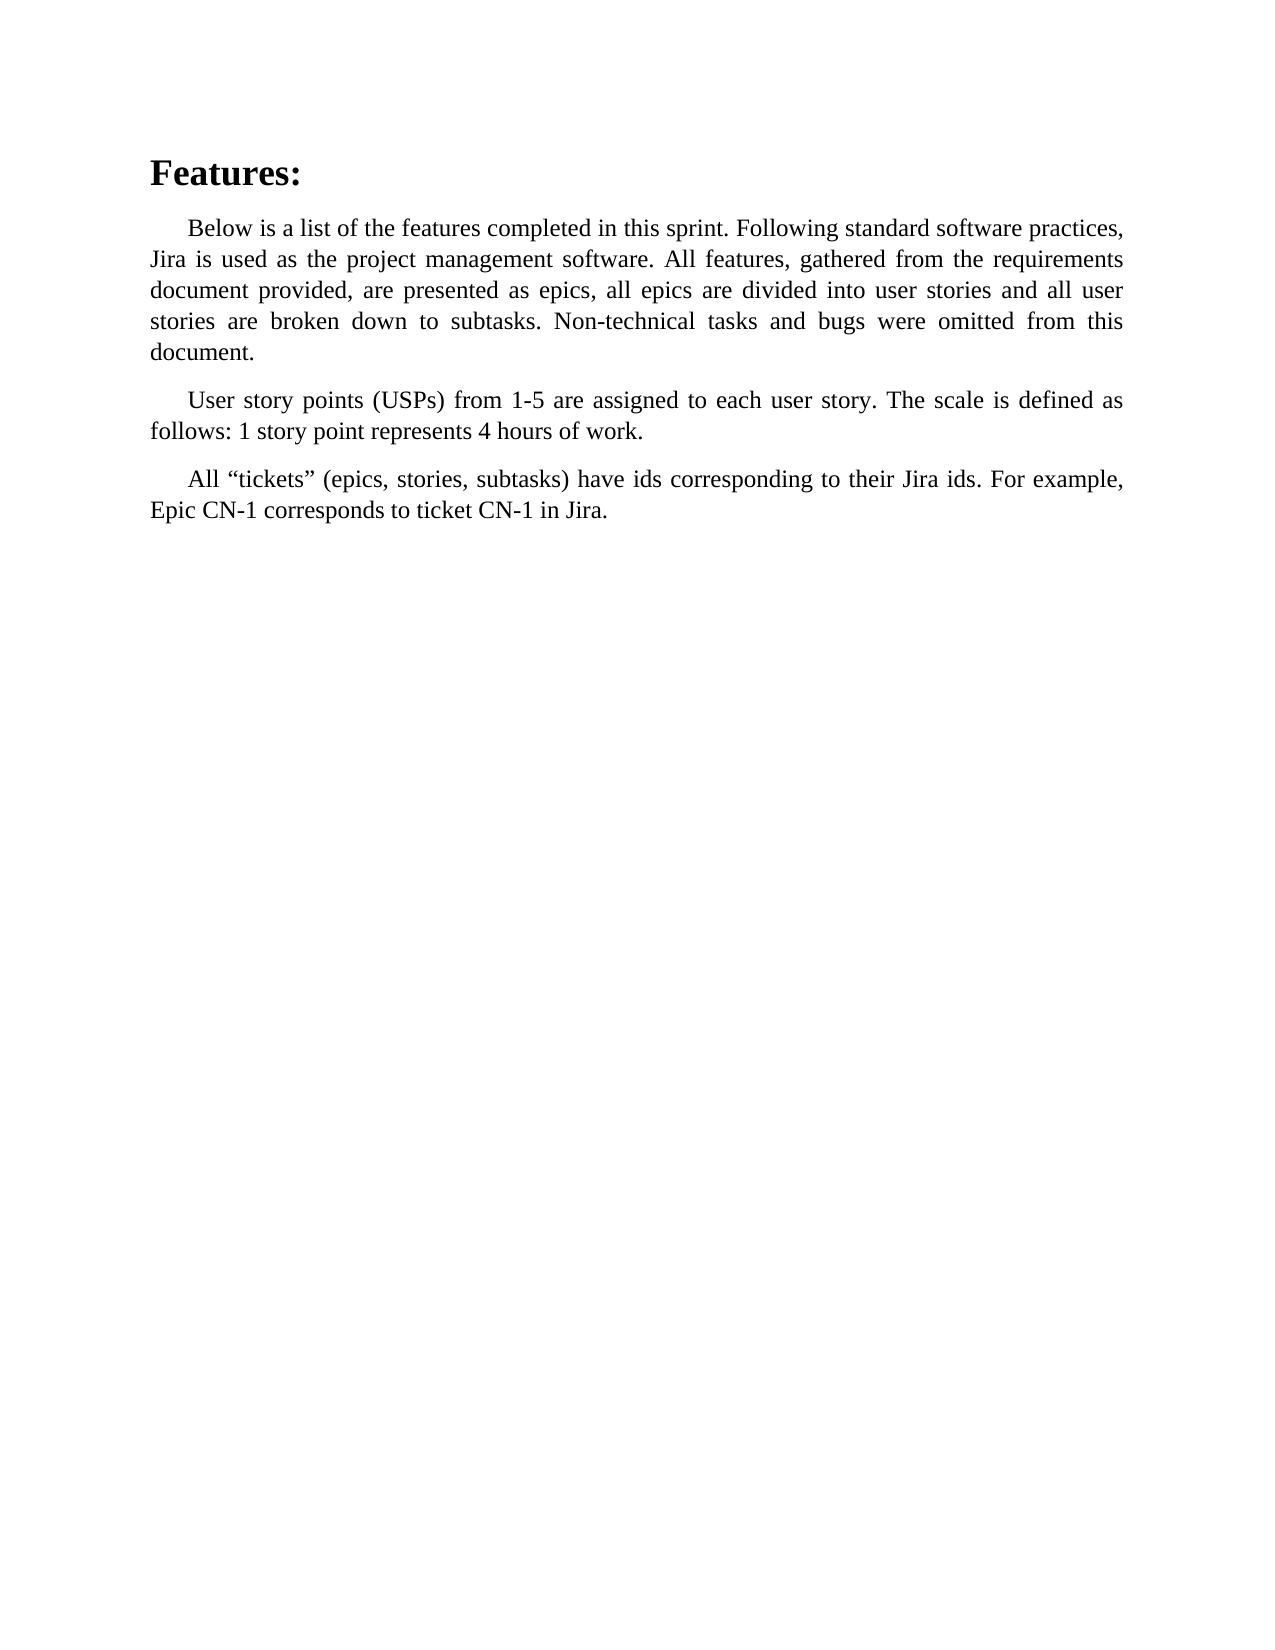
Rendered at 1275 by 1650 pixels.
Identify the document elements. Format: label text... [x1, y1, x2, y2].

text User story points (USPs) from 1-5 are assigned to each user story. The scale is defined as follows: 1 story point represents 4 hours of work. [150, 385, 1125, 445]
text All “tickets” (epics, stories, subtasks) have ids corresponding to their Jira ids. For example, Epic CN-1 corresponds to ticket CN-1 in Jira. [150, 464, 1125, 524]
text Below is a list of the features completed in this sprint. Following standard software practices, Jira is used as the project management software. All features, gathered from the requirements document provided, are presented as epics, all epics are divided into user stories and all user stories are broken down to subtasks. Non-technical tasks and bugs were omitted from this document. [150, 213, 1125, 366]
text Features: [150, 150, 1125, 193]
